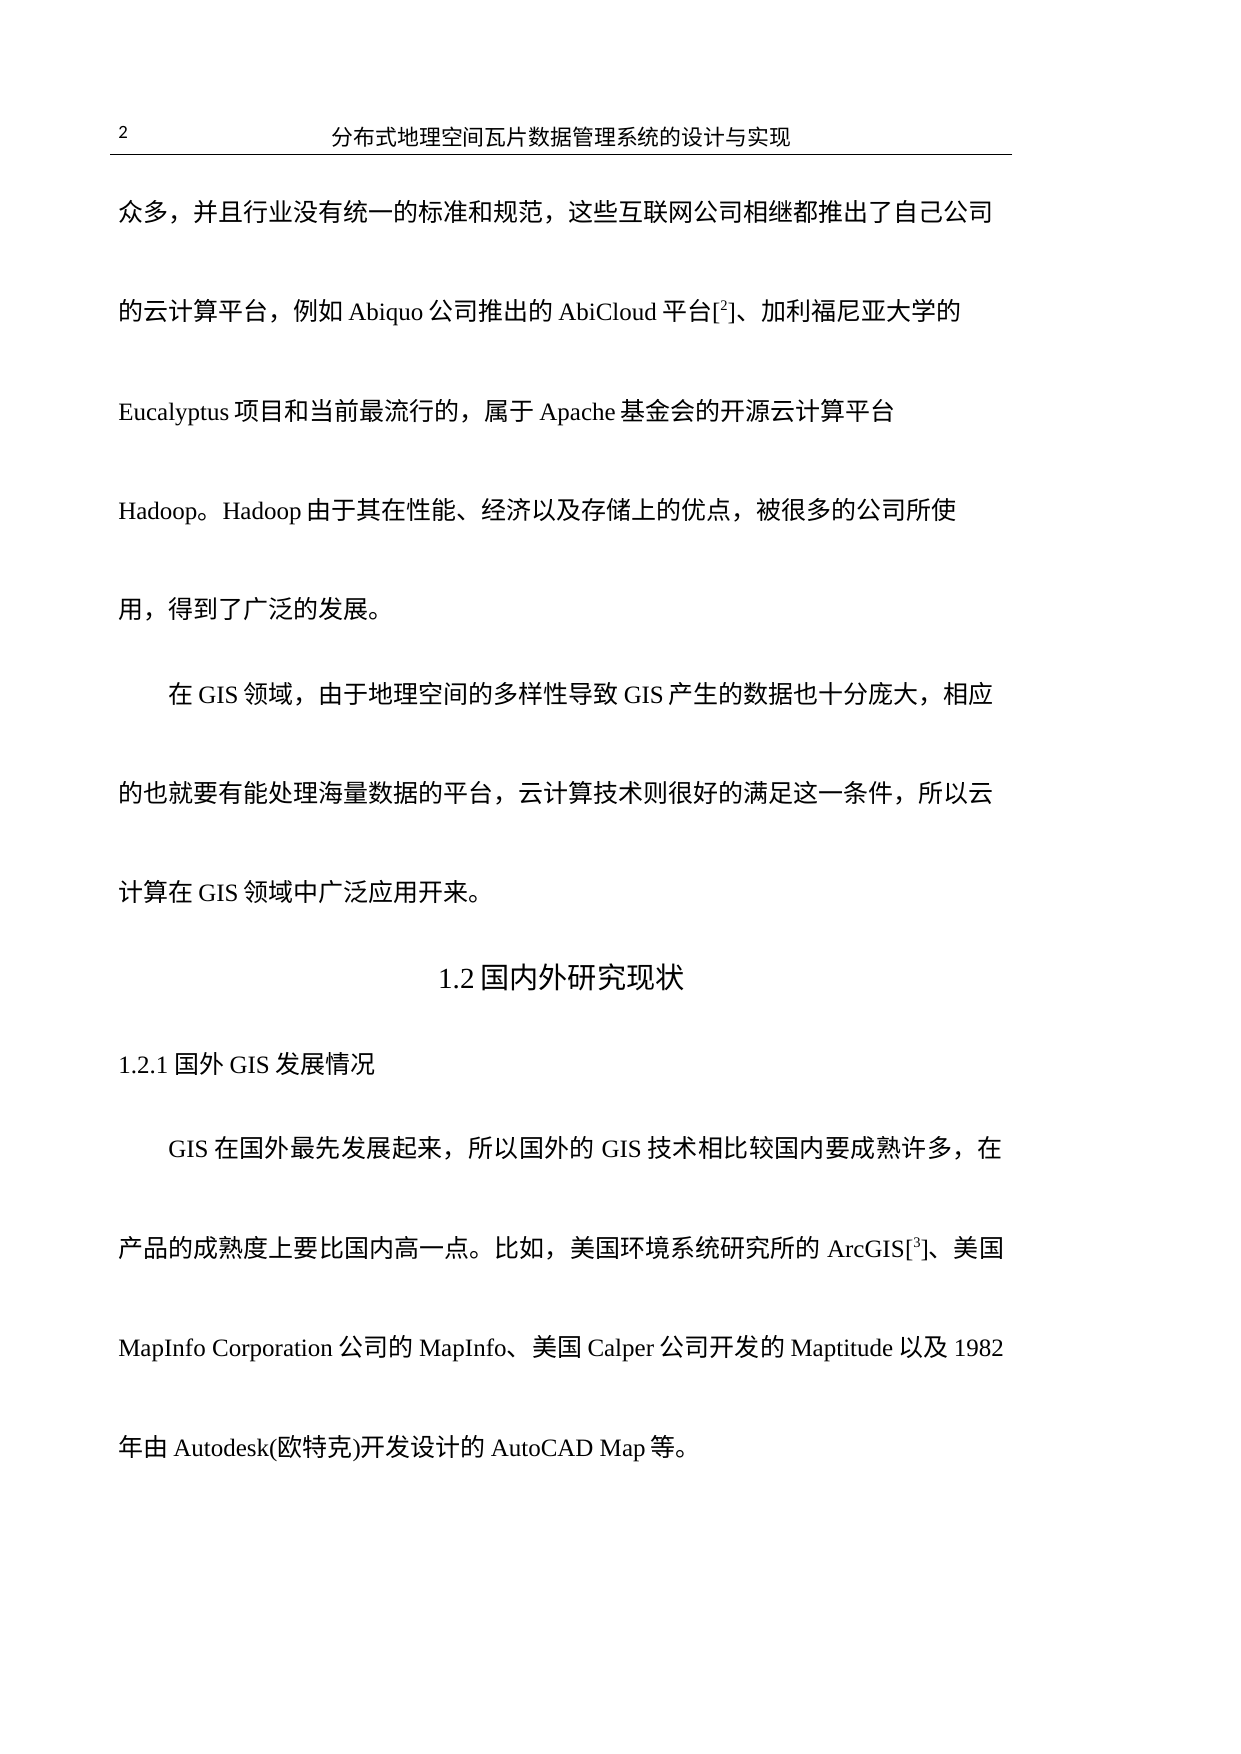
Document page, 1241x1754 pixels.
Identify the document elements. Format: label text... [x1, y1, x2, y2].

subtitle 1.2.1 国外GIS发展情况 [118, 1029, 1004, 1096]
text 在GIS领域，由于地理空间的多样性导致GIS产生的数据也十分庞大，相应的也就要有能处理海量数据的平台，云计算技术则很好的满足这一条件，所以云计算在GIS领域中广泛应用开来。 [118, 659, 1004, 924]
subtitle 1.2国内外研究现状 [118, 942, 1004, 1008]
list GIS在国外最先发展起来，所以国外的GIS技术相比较国内要成熟许多，在产品的成熟度上要比国内高一点。比如，美国环境系统研究所的ArcGIS[]、美国MapInfo Corporation公司的MapInfo、美国Calper公司开发的Maptitude以及1982年由Autodesk(欧特克)开发设计的AutoCAD Map等。 [118, 1114, 1004, 1478]
